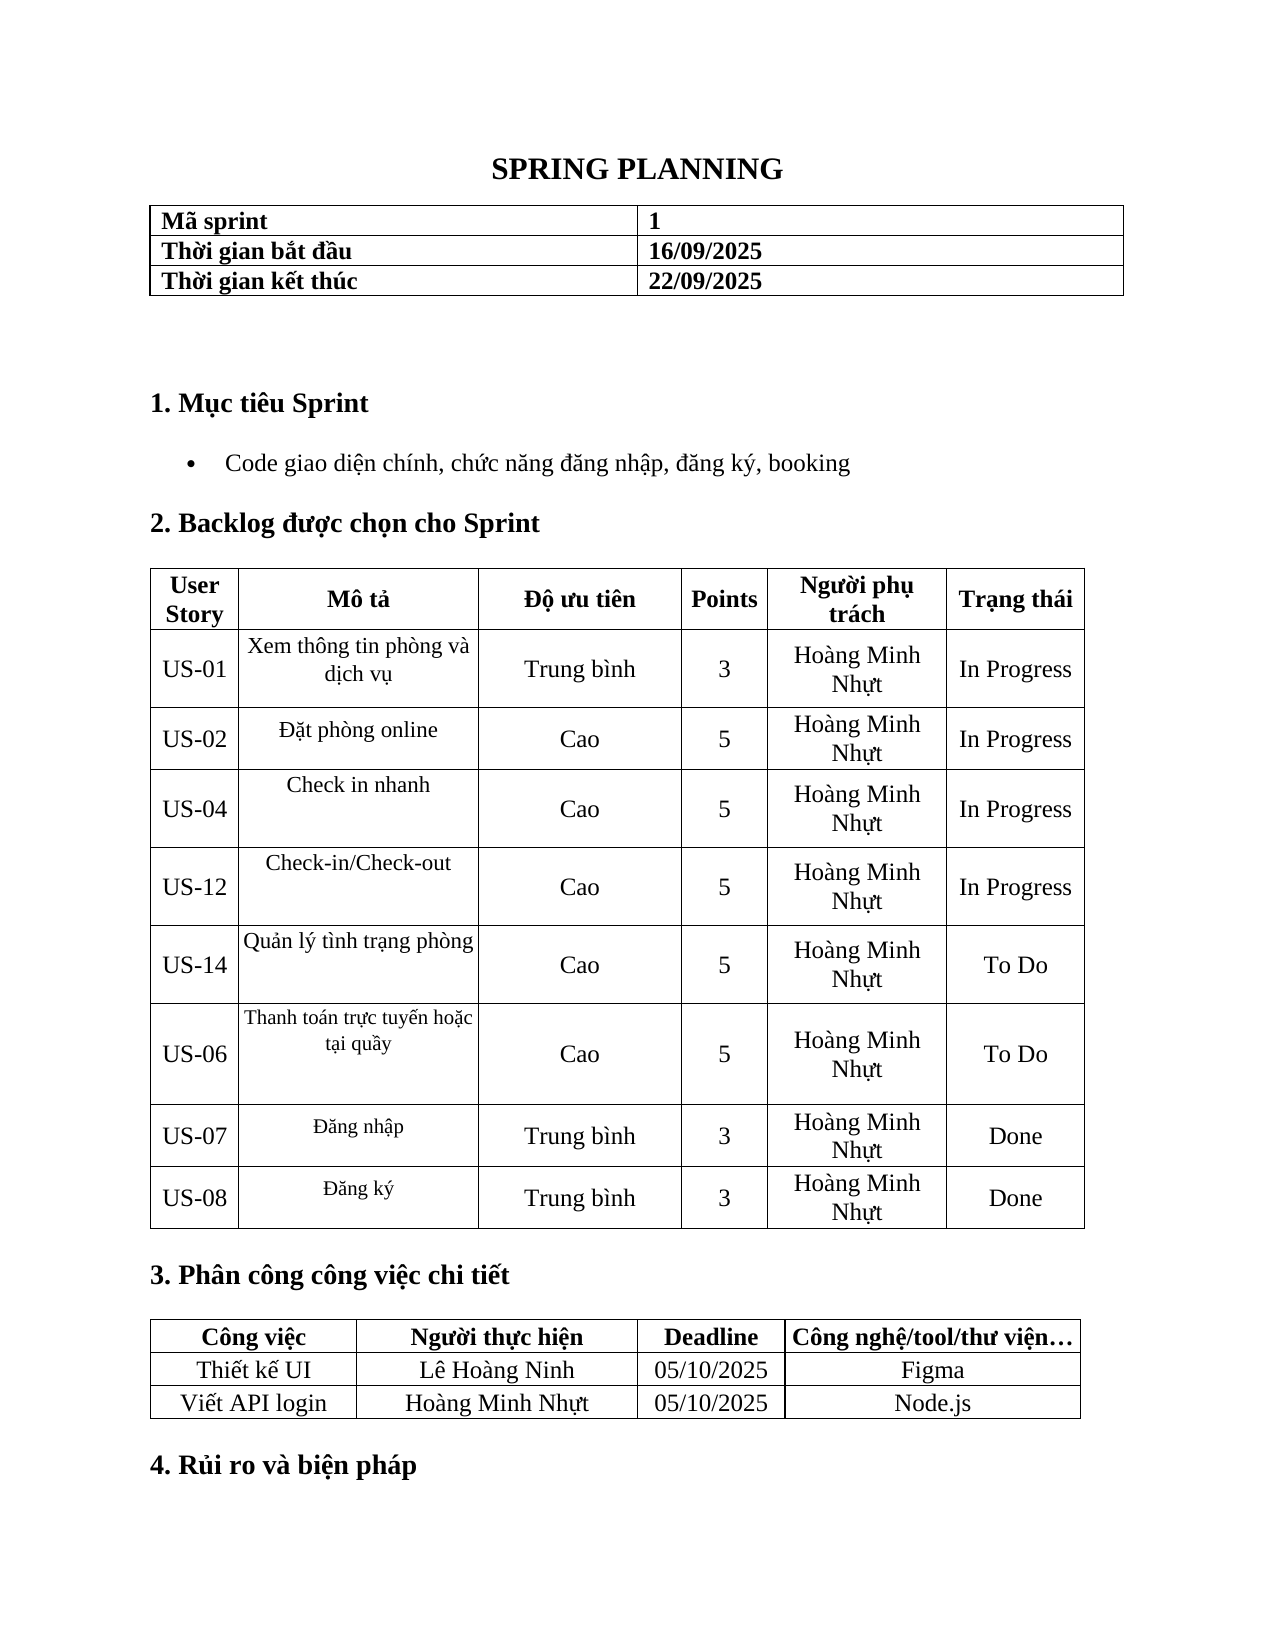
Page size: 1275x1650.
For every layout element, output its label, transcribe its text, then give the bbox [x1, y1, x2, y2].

table_header Deadline [638, 1320, 784, 1352]
table_cell Check in nhanh [239, 770, 478, 847]
table_cell US-14 [151, 926, 238, 1003]
text 3. Phân công công việc chi tiết [150, 1258, 1125, 1290]
table_cell Quản lý tình trạng phòng [239, 926, 478, 1003]
text SPRING PLANNING [150, 150, 1125, 186]
table_cell In Progress [947, 708, 1084, 769]
table_cell Đăng ký [239, 1167, 478, 1227]
table_cell Trung bình [479, 1167, 681, 1227]
table_cell Done [947, 1105, 1084, 1166]
table_cell To Do [947, 926, 1084, 1003]
table_cell Trung bình [479, 1105, 681, 1166]
table_cell Cao [479, 848, 681, 925]
table_header Points [682, 569, 767, 629]
table_cell US-08 [151, 1167, 238, 1227]
table_cell Thời gian bắt đầu [151, 236, 637, 265]
list Code giao diện chính, chức năng đăng nhập, đăng ký, booking [187, 448, 1125, 477]
table_cell Cao [479, 708, 681, 769]
table_cell Check-in/Check-out [239, 848, 478, 925]
table_cell US-06 [151, 1004, 238, 1104]
table_cell In Progress [947, 630, 1084, 707]
table_cell Hoàng Minh Nhựt [357, 1386, 637, 1418]
table_cell US-02 [151, 708, 238, 769]
table_cell Hoàng Minh Nhựt [768, 848, 946, 925]
table_header Người thực hiện [357, 1320, 637, 1352]
table_cell Hoàng Minh Nhựt [768, 708, 946, 769]
table_cell Đăng nhập [239, 1105, 478, 1166]
table_cell Hoàng Minh Nhựt [768, 770, 946, 847]
table_cell Thanh toán trực tuyến hoặc tại quầy [239, 1004, 478, 1104]
table_cell 5 [682, 926, 767, 1003]
table_header Mô tả [239, 569, 478, 629]
table_cell US-07 [151, 1105, 238, 1166]
table_cell 5 [682, 708, 767, 769]
table_cell Lê Hoàng Ninh [357, 1353, 637, 1385]
table_header Trạng thái [947, 569, 1084, 629]
table_cell 5 [682, 770, 767, 847]
text 1. Mục tiêu Sprint [150, 387, 1125, 419]
table_header User Story [151, 569, 238, 629]
table_cell Viết API login [151, 1386, 356, 1418]
table_cell Thiết kế UI [151, 1353, 356, 1385]
text 4. Rủi ro và biện pháp [150, 1448, 1125, 1481]
table_cell To Do [947, 1004, 1084, 1104]
table_cell Cao [479, 770, 681, 847]
table_cell Hoàng Minh Nhựt [768, 1167, 946, 1227]
table_cell 5 [682, 848, 767, 925]
table_cell Done [947, 1167, 1084, 1227]
table_cell Cao [479, 1004, 681, 1104]
text 2. Backlog được chọn cho Sprint [150, 506, 1125, 538]
table_cell Thời gian kết thúc [151, 266, 637, 295]
table_header Công việc [151, 1320, 356, 1352]
table_cell 5 [682, 1004, 767, 1104]
table_header Mã sprint [151, 206, 637, 235]
table_cell US-12 [151, 848, 238, 925]
table_cell In Progress [947, 770, 1084, 847]
table_header Độ ưu tiên [479, 569, 681, 629]
table_header Người phụ trách [768, 569, 946, 629]
table_cell Đặt phòng online [239, 708, 478, 769]
table_cell Node.js [786, 1386, 1080, 1418]
table_cell US-01 [151, 630, 238, 707]
table_cell 3 [682, 1167, 767, 1227]
table_cell Hoàng Minh Nhựt [768, 926, 946, 1003]
table_cell Hoàng Minh Nhựt [768, 1105, 946, 1166]
table_cell Hoàng Minh Nhựt [768, 630, 946, 707]
table_header 1 [638, 206, 1123, 235]
table_cell 05/10/2025 [638, 1386, 784, 1418]
table_cell In Progress [947, 848, 1084, 925]
table_cell 3 [682, 630, 767, 707]
table_cell 3 [682, 1105, 767, 1166]
table_cell 22/09/2025 [638, 266, 1123, 295]
table_header Công nghệ/tool/thư viện… [786, 1320, 1080, 1352]
table_cell Figma [786, 1353, 1080, 1385]
table_cell US-04 [151, 770, 238, 847]
table_cell Xem thông tin phòng và dịch vụ [239, 630, 478, 707]
table_cell 05/10/2025 [638, 1353, 784, 1385]
table_cell 16/09/2025 [638, 236, 1123, 265]
table_cell Hoàng Minh Nhựt [768, 1004, 946, 1104]
table_cell Cao [479, 926, 681, 1003]
table_cell Trung bình [479, 630, 681, 707]
